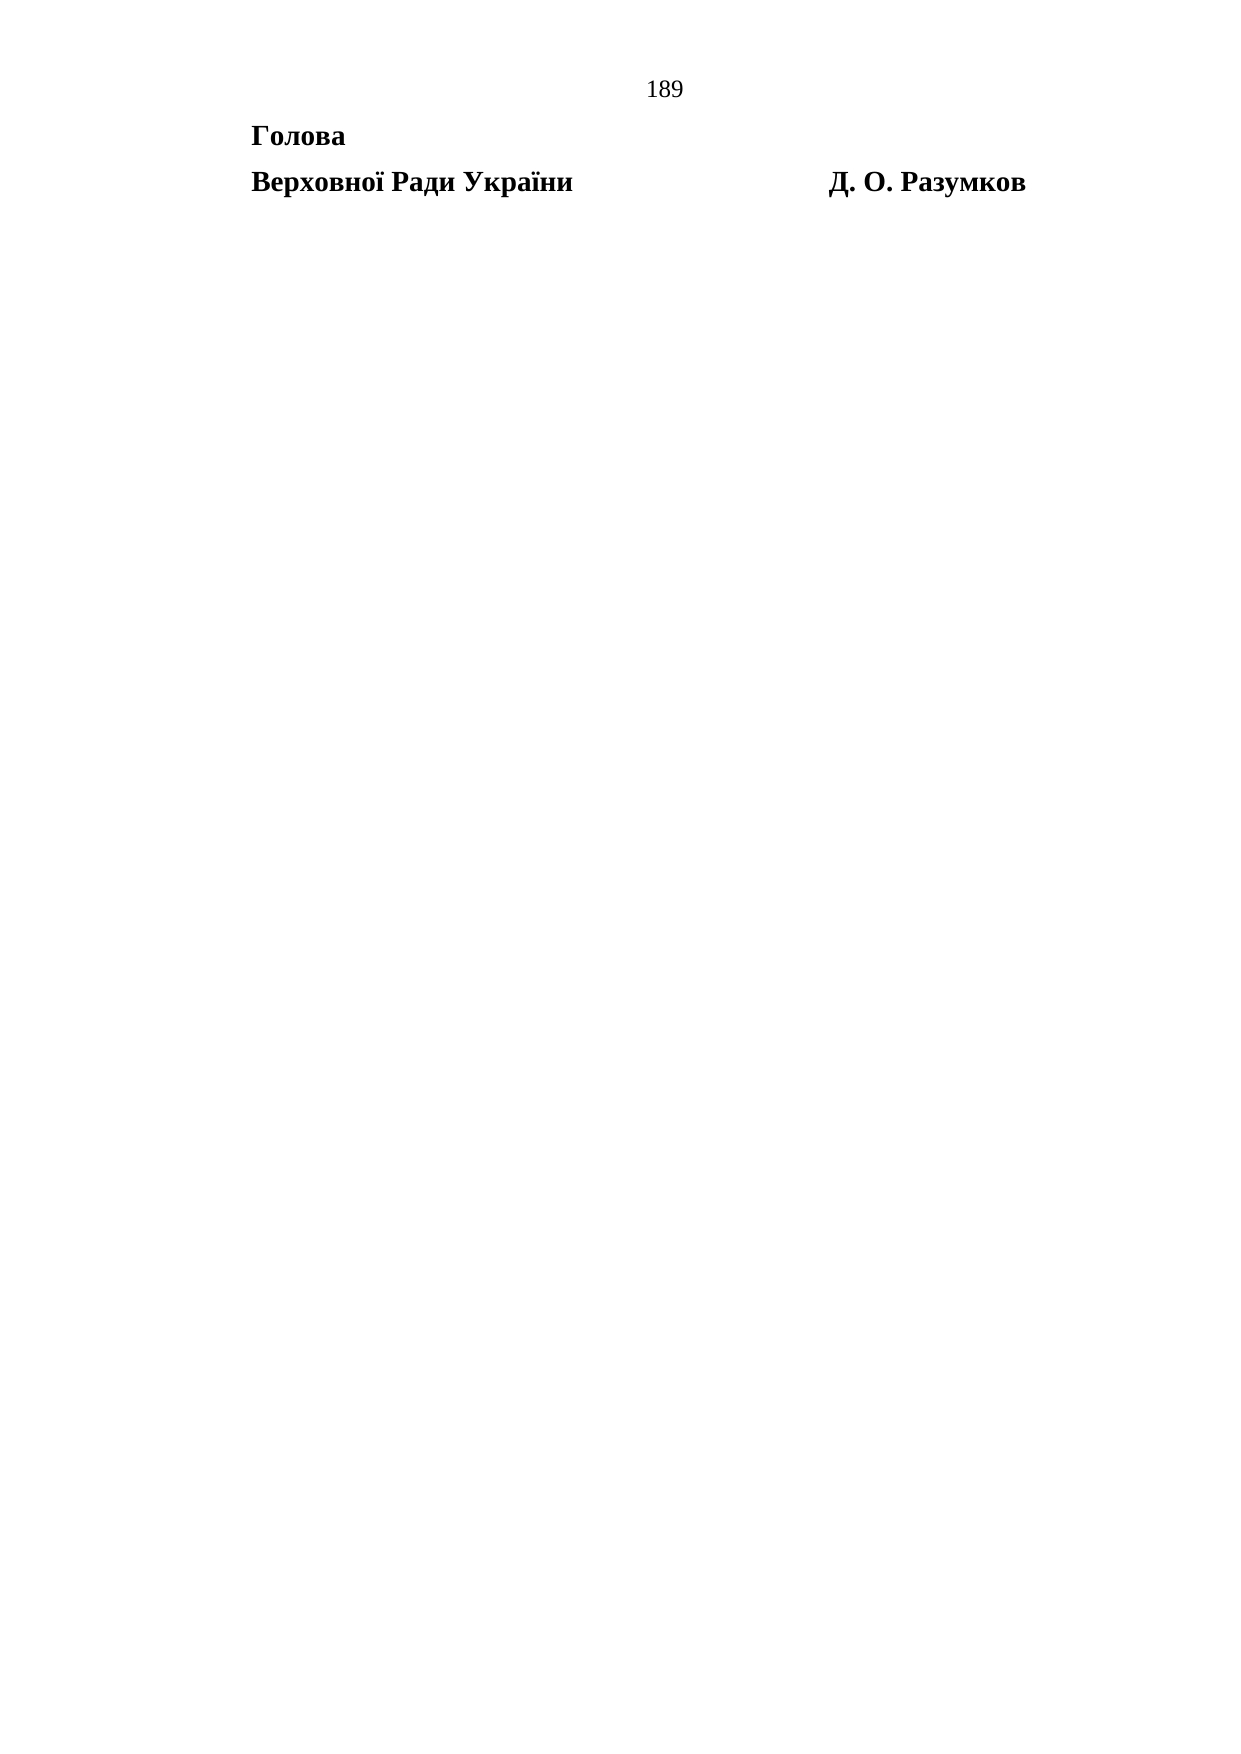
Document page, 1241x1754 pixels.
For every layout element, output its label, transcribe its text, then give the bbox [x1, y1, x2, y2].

text Голова [177, 118, 1152, 152]
text Верховної Ради України Д. О. Разумков [177, 164, 1152, 198]
